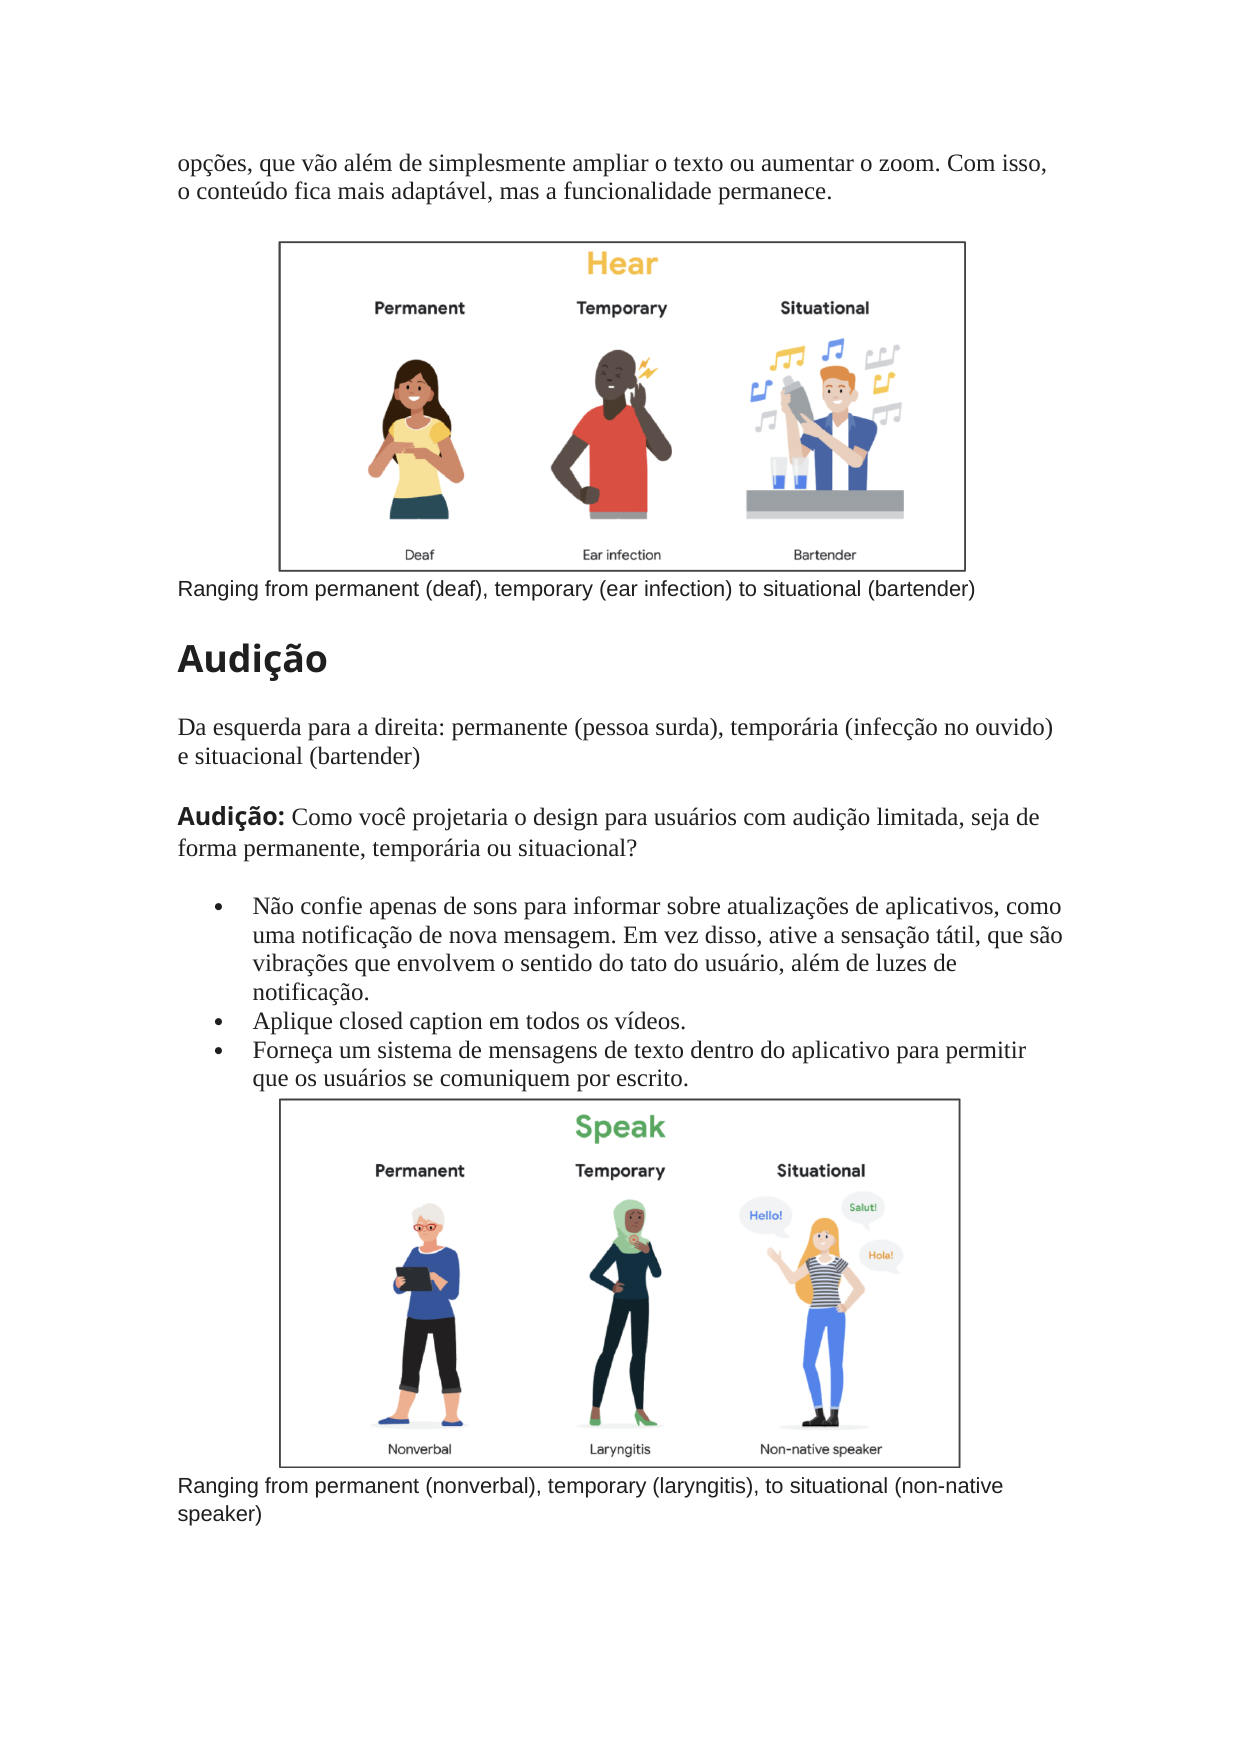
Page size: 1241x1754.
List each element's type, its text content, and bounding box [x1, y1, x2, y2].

list Forneça um sistema de mensagens de texto dentro do aplicativo para permitir que os usuários se comuniquem por escrito. [215, 1035, 1063, 1092]
list Aplique closed caption em todos os vídeos. [215, 1006, 1063, 1035]
text Da esquerda para a direita: permanente (pessoa surda), temporária (infecção no ouvido) e situacional (bartender) [177, 712, 1063, 770]
text Ranging from permanent (nonverbal), temporary (laryngitis), to situational (non-native speaker) [177, 1472, 1063, 1526]
text Audição: Como você projetaria o design para usuários com audição limitada, seja de forma permanente, temporária ou situacional? [177, 799, 1063, 862]
picture [177, 234, 1063, 574]
picture [177, 1092, 1063, 1472]
list Não confie apenas de sons para informar sobre atualizações de aplicativos, como uma notificação de nova mensagem. Em vez disso, ative a sensação tátil, que são vibrações que envolvem o sentido do tato do usuário, além de luzes de notificação. [215, 891, 1063, 1006]
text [177, 148, 1063, 205]
subtitle Audição [177, 632, 1063, 683]
text Ranging from permanent (deaf), temporary (ear infection) to situational (bartender) [177, 574, 1063, 601]
